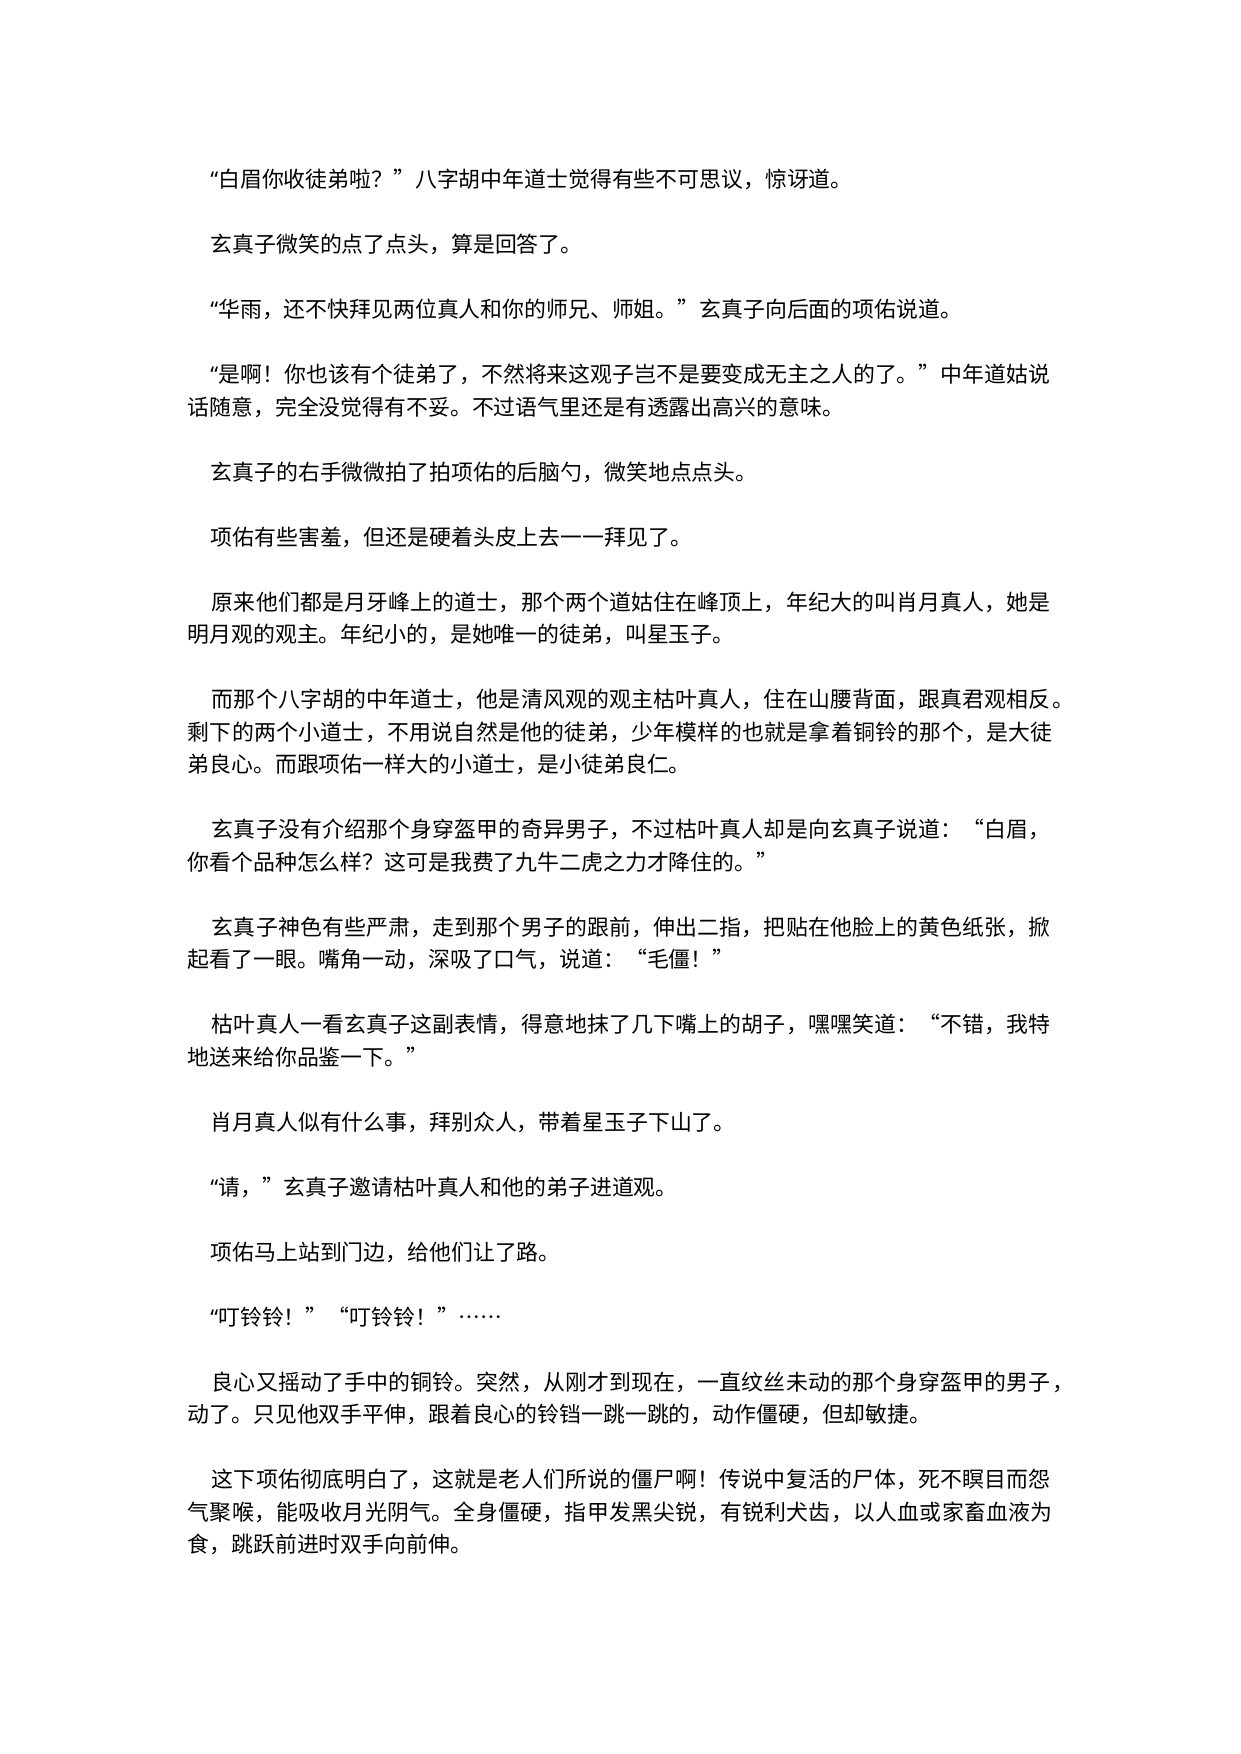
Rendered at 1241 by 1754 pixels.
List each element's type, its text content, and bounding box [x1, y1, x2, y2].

text 玄真子神色有些严肃，走到那个男子的跟前，伸出二指，把贴在他脸上的黄色纸张，掀起看了一眼。嘴角一动，深吸了口气，说道：“毛僵！” [187, 909, 1053, 974]
text 玄真子微笑的点了点头，算是回答了。 [187, 227, 1053, 259]
text 肖月真人似有什么事，拜别众人，带着星玉子下山了。 [187, 1104, 1053, 1137]
text 这下项佑彻底明白了，这就是老人们所说的僵尸啊！传说中复活的尸体，死不瞑目而怨气聚喉，能吸收月光阴气。全身僵硬，指甲发黑尖锐，有锐利犬齿，以人血或家畜血液为食，跳跃前进时双手向前伸。 [187, 1462, 1053, 1559]
text 项佑马上站到门边，给他们让了路。 [187, 1234, 1053, 1267]
text “华雨，还不快拜见两位真人和你的师兄、师姐。”玄真子向后面的项佑说道。 [187, 292, 1053, 324]
text 玄真子没有介绍那个身穿盔甲的奇异男子，不过枯叶真人却是向玄真子说道：“白眉，你看个品种怎么样？这可是我费了九牛二虎之力才降住的。” [187, 812, 1053, 877]
text “请，”玄真子邀请枯叶真人和他的弟子进道观。 [187, 1169, 1053, 1202]
text “是啊！你也该有个徒弟了，不然将来这观子岂不是要变成无主之人的了。”中年道姑说话随意，完全没觉得有不妥。不过语气里还是有透露出高兴的意味。 [187, 357, 1053, 422]
text “叮铃铃！”“叮铃铃！”…… [187, 1299, 1053, 1332]
text 枯叶真人一看玄真子这副表情，得意地抹了几下嘴上的胡子，嘿嘿笑道：“不错，我特地送来给你品鉴一下。” [187, 1007, 1053, 1072]
text 玄真子的右手微微拍了拍项佑的后脑勺，微笑地点点头。 [187, 454, 1053, 487]
text 良心又摇动了手中的铜铃。突然，从刚才到现在，一直纹丝未动的那个身穿盔甲的男子，动了。只见他双手平伸，跟着良心的铃铛一跳一跳的，动作僵硬，但却敏捷。 [187, 1364, 1053, 1429]
text 而那个八字胡的中年道士，他是清风观的观主枯叶真人，住在山腰背面，跟真君观相反。剩下的两个小道士，不用说自然是他的徒弟，少年模样的也就是拿着铜铃的那个，是大徒弟良心。而跟项佑一样大的小道士，是小徒弟良仁。 [187, 682, 1053, 779]
text “白眉你收徒弟啦？”八字胡中年道士觉得有些不可思议，惊讶道。 [187, 162, 1053, 194]
text 原来他们都是月牙峰上的道士，那个两个道姑住在峰顶上，年纪大的叫肖月真人，她是明月观的观主。年纪小的，是她唯一的徒弟，叫星玉子。 [187, 584, 1053, 649]
text 项佑有些害羞，但还是硬着头皮上去一一拜见了。 [187, 519, 1053, 552]
